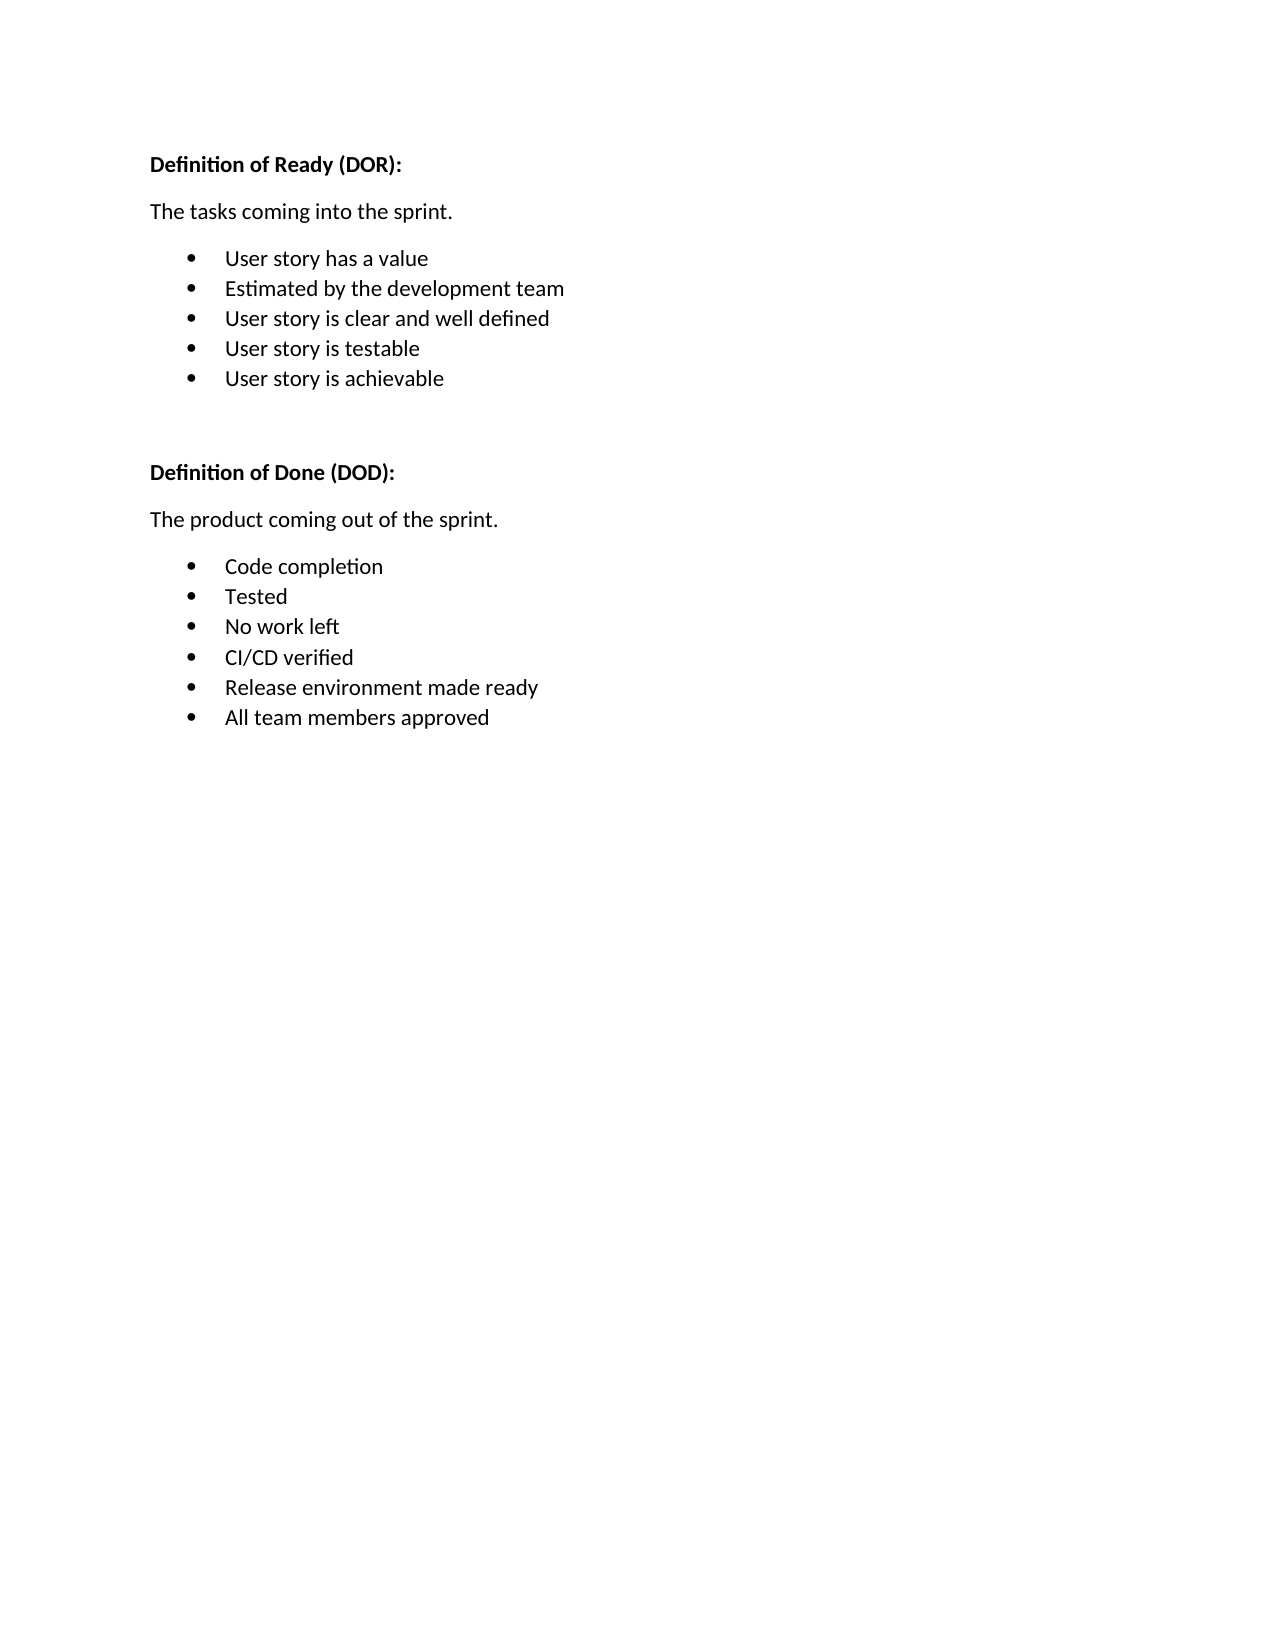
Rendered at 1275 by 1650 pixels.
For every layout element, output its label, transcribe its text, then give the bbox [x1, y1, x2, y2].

text Definition of Ready (DOR): [150, 150, 1125, 178]
list No work left [187, 612, 1125, 641]
list Tested [187, 582, 1125, 610]
list Release environment made ready [187, 673, 1125, 701]
text Definition of Done (DOD): [150, 458, 1125, 486]
list Estimated by the development team [187, 274, 1125, 302]
list CI/CD verified [187, 643, 1125, 671]
list All team members approved [187, 703, 1125, 731]
list User story is achievable [187, 364, 1125, 393]
list Code completion [187, 552, 1125, 580]
list User story has a value [187, 244, 1125, 272]
list User story is clear and well defined [187, 304, 1125, 332]
list User story is testable [187, 334, 1125, 362]
text The product coming out of the sprint. [150, 505, 1125, 533]
text The tasks coming into the sprint. [150, 197, 1125, 225]
